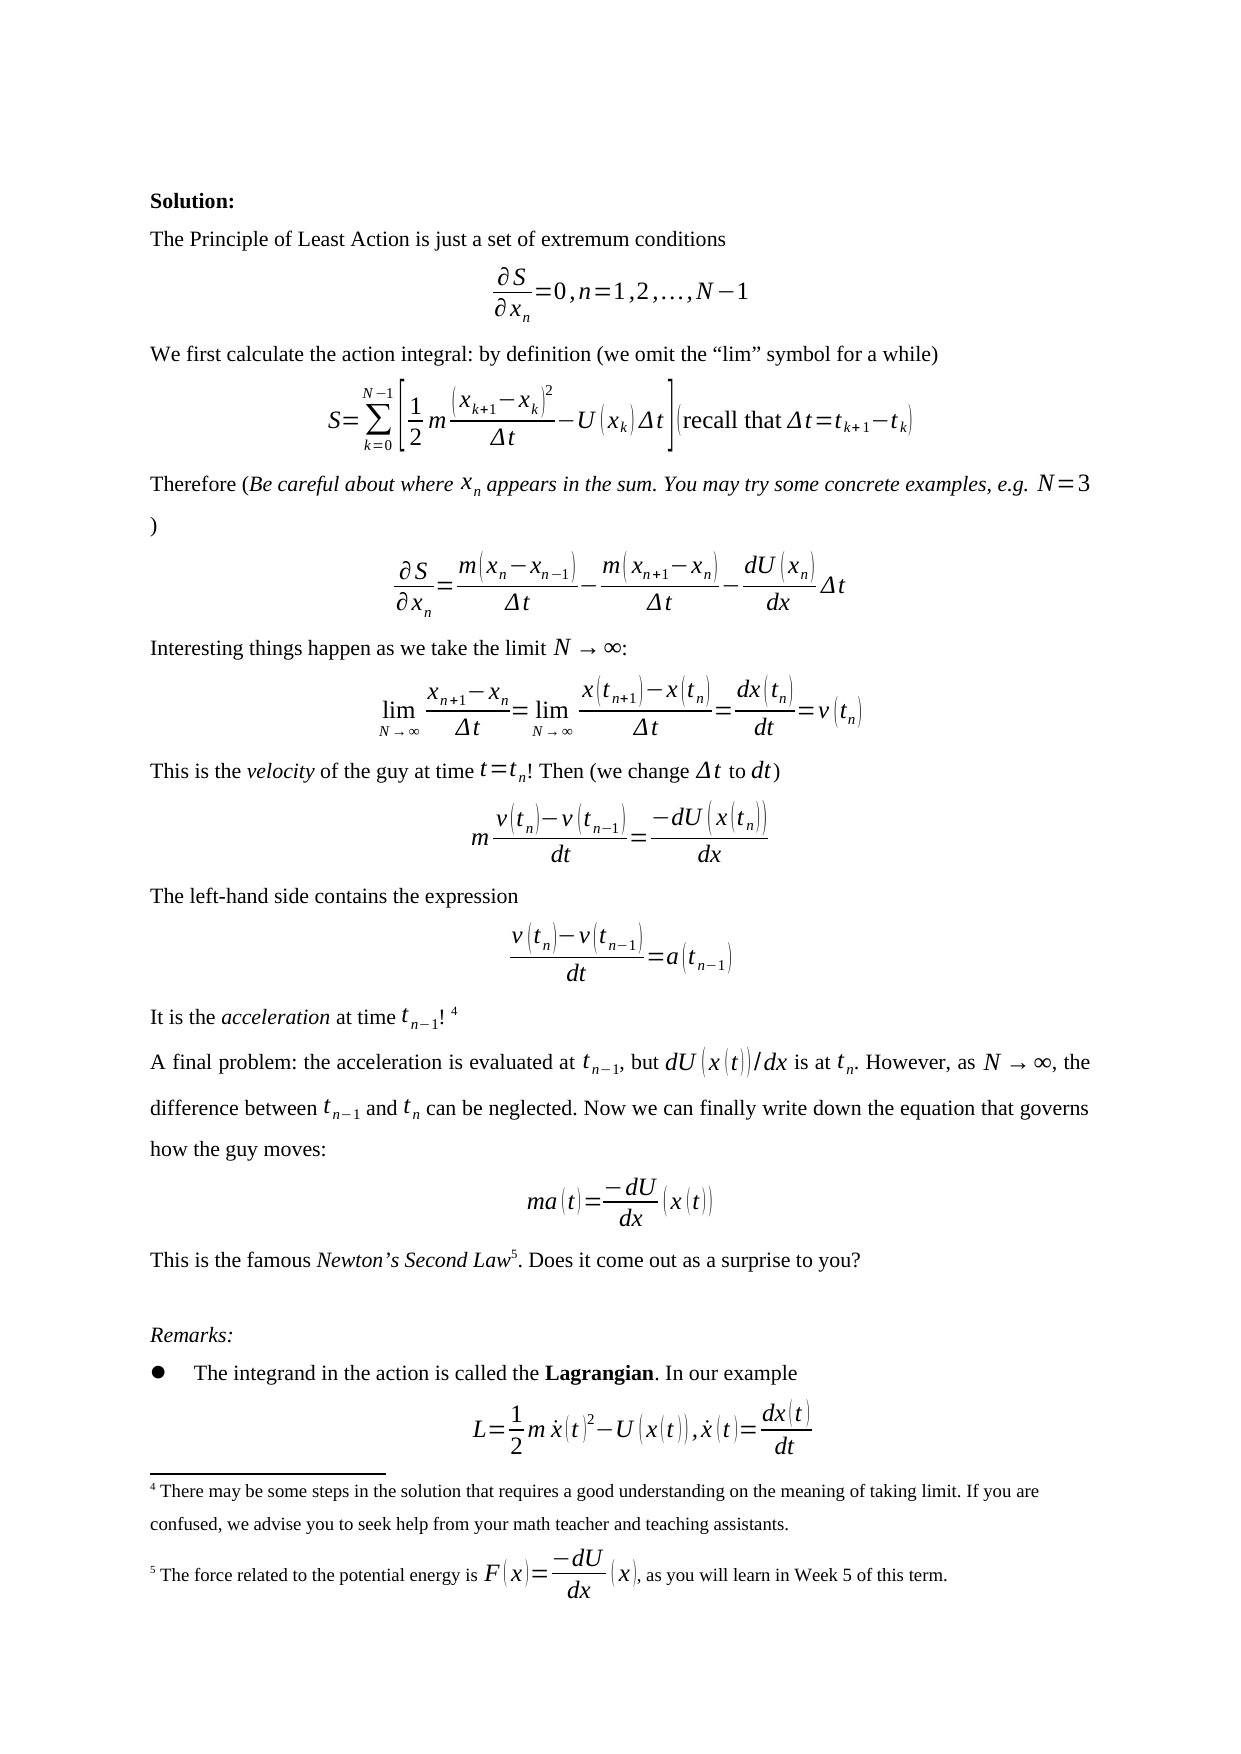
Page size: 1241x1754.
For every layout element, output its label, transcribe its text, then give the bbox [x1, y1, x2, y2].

text Solution: [150, 188, 1090, 213]
text Therefore (Be careful about where appears in the sum. You may try some concrete examples, e.g. ) [150, 468, 1090, 537]
text A final problem: the acceleration is evaluated at , but is at . However, as , the difference between and can be neglected. Now we can finally write down the equation that governs how the guy moves: [150, 1045, 1090, 1161]
list The integrand in the action is called the Lagrangian. In our example [150, 1360, 1090, 1385]
text It is the acceleration at time ! [150, 1001, 1090, 1032]
text Interesting things happen as we take the limit : [150, 634, 1090, 662]
text The Principle of Least Action is just a set of extremum conditions [150, 226, 1090, 251]
text This is the famous Newton’s Second Law. Does it come out as a surprise to you? [150, 1247, 1090, 1272]
text This is the velocity of the guy at time ! Then (we change to ) [150, 755, 1090, 786]
text We first calculate the action integral: by definition (we omit the “lim” symbol for a while) [150, 341, 1090, 366]
text Remarks: [150, 1322, 1090, 1347]
text The left-hand side contains the expression [150, 883, 1090, 908]
